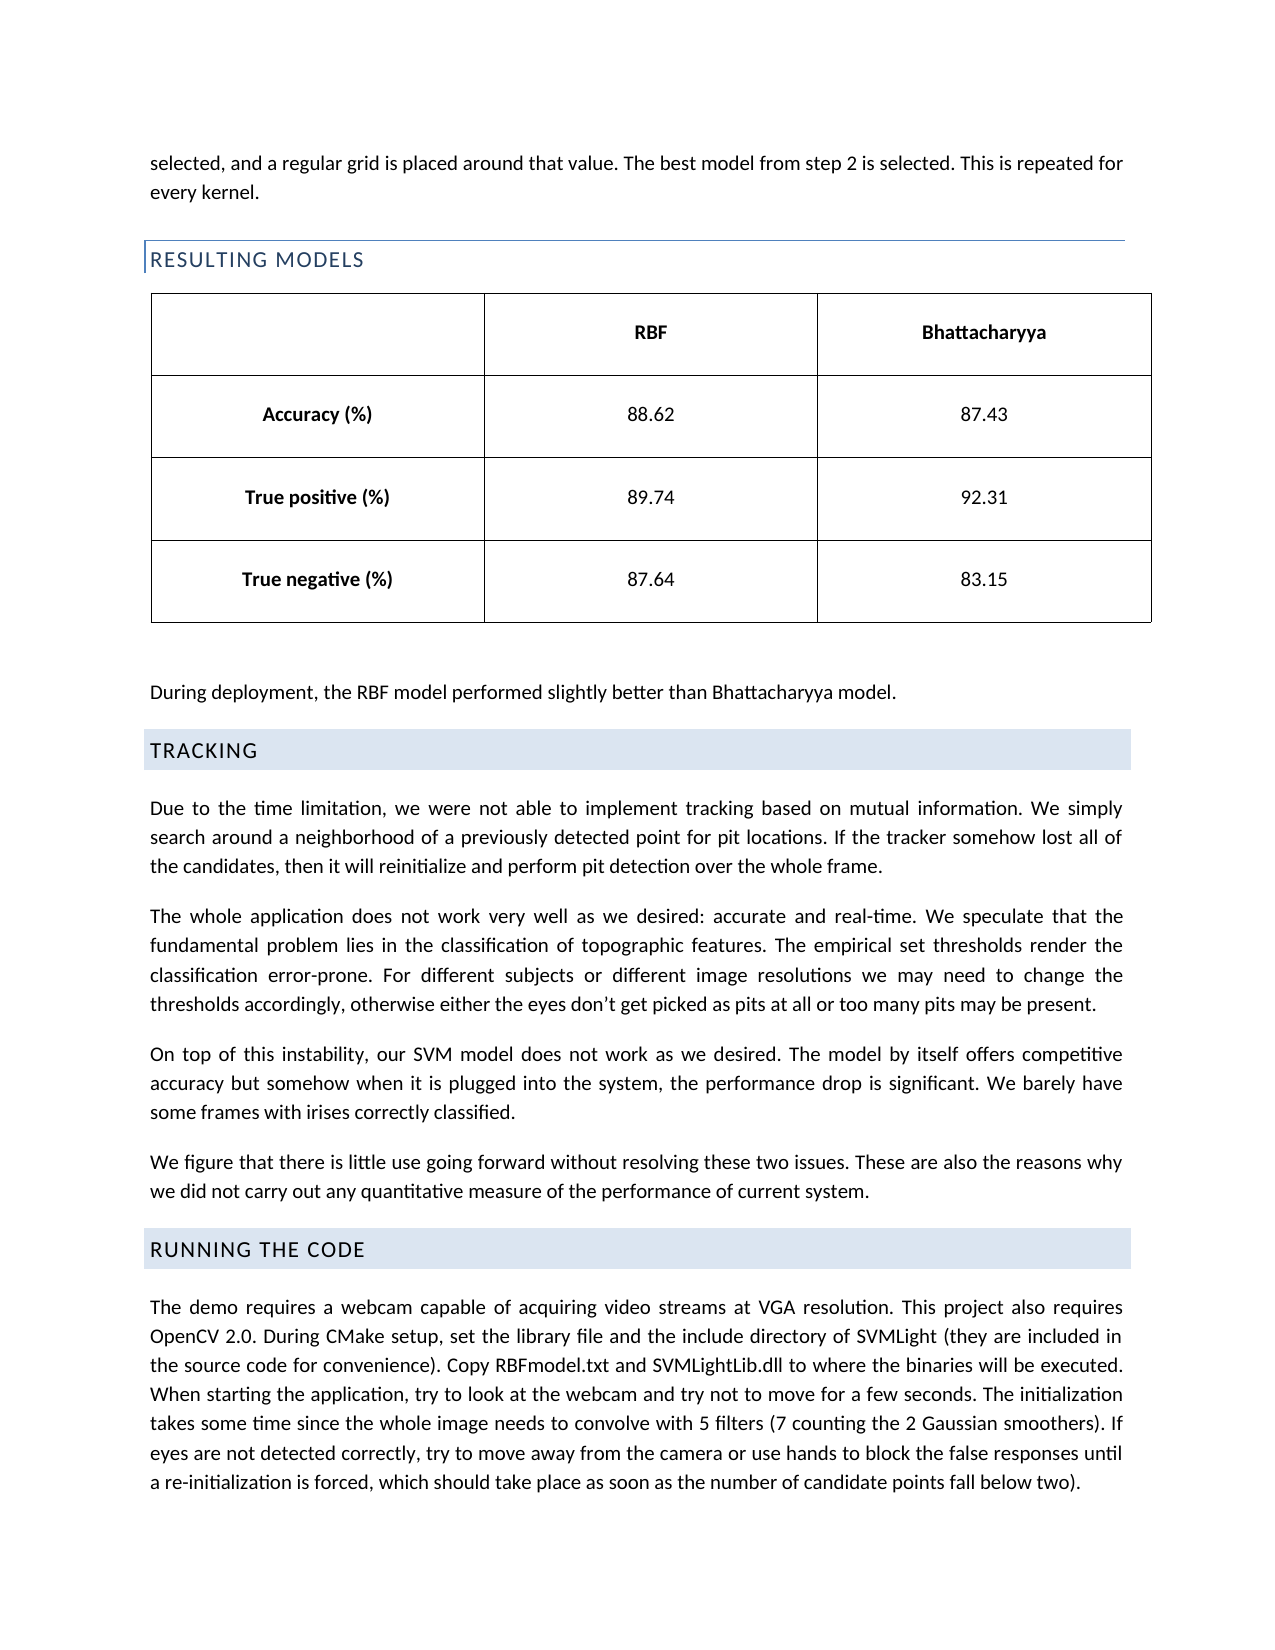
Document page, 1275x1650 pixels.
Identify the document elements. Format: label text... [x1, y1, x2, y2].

text During deployment, the RBF model performed slightly better than Bhattacharyya model. [150, 623, 1125, 705]
subtitle TRACKING [150, 736, 1125, 764]
subtitle Running the Code [150, 1235, 1125, 1263]
subtitle Resulting models [146, 241, 1125, 273]
text We figure that there is little use going forward without resolving these two issues. These are also the reasons why we did not carry out any quantitative measure of the performance of current system. [150, 1149, 1125, 1204]
text Due to the time limitation, we were not able to implement tracking based on mutual information. We simply search around a neighborhood of a previously detected point for pit locations. If the tracker somehow lost all of the candidates, then it will reinitialize and perform pit detection over the whole frame. [150, 795, 1125, 879]
text On top of this instability, our SVM model does not work as we desired. The model by itself offers competitive accuracy but somehow when it is plugged into the system, the performance drop is significant. We barely have some frames with irises correctly classified. [150, 1041, 1125, 1125]
text The demo requires a webcam capable of acquiring video streams at VGA resolution. This project also requires OpenCV 2.0. During CMake setup, set the library file and the include directory of SVMLight (they are included in the source code for convenience). Copy RBFmodel.txt and SVMLightLib.dll to where the binaries will be executed. When starting the application, try to look at the webcam and try not to move for a few seconds. The initialization takes some time since the whole image needs to convolve with 5 filters (7 counting the 2 Gaussian smoothers). If eyes are not detected correctly, try to move away from the camera or use hands to block the false responses until a re-initialization is forced, which should take place as soon as the number of candidate points fall below two). [150, 1294, 1125, 1494]
text The whole application does not work very well as we desired: accurate and real-time. We speculate that the fundamental problem lies in the classification of topographic features. The empirical set thresholds render the classification error-prone. For different subjects or different image resolutions we may need to change the thresholds accordingly, otherwise either the eyes don’t get picked as pits at all or too many pits may be present. [150, 903, 1125, 1016]
